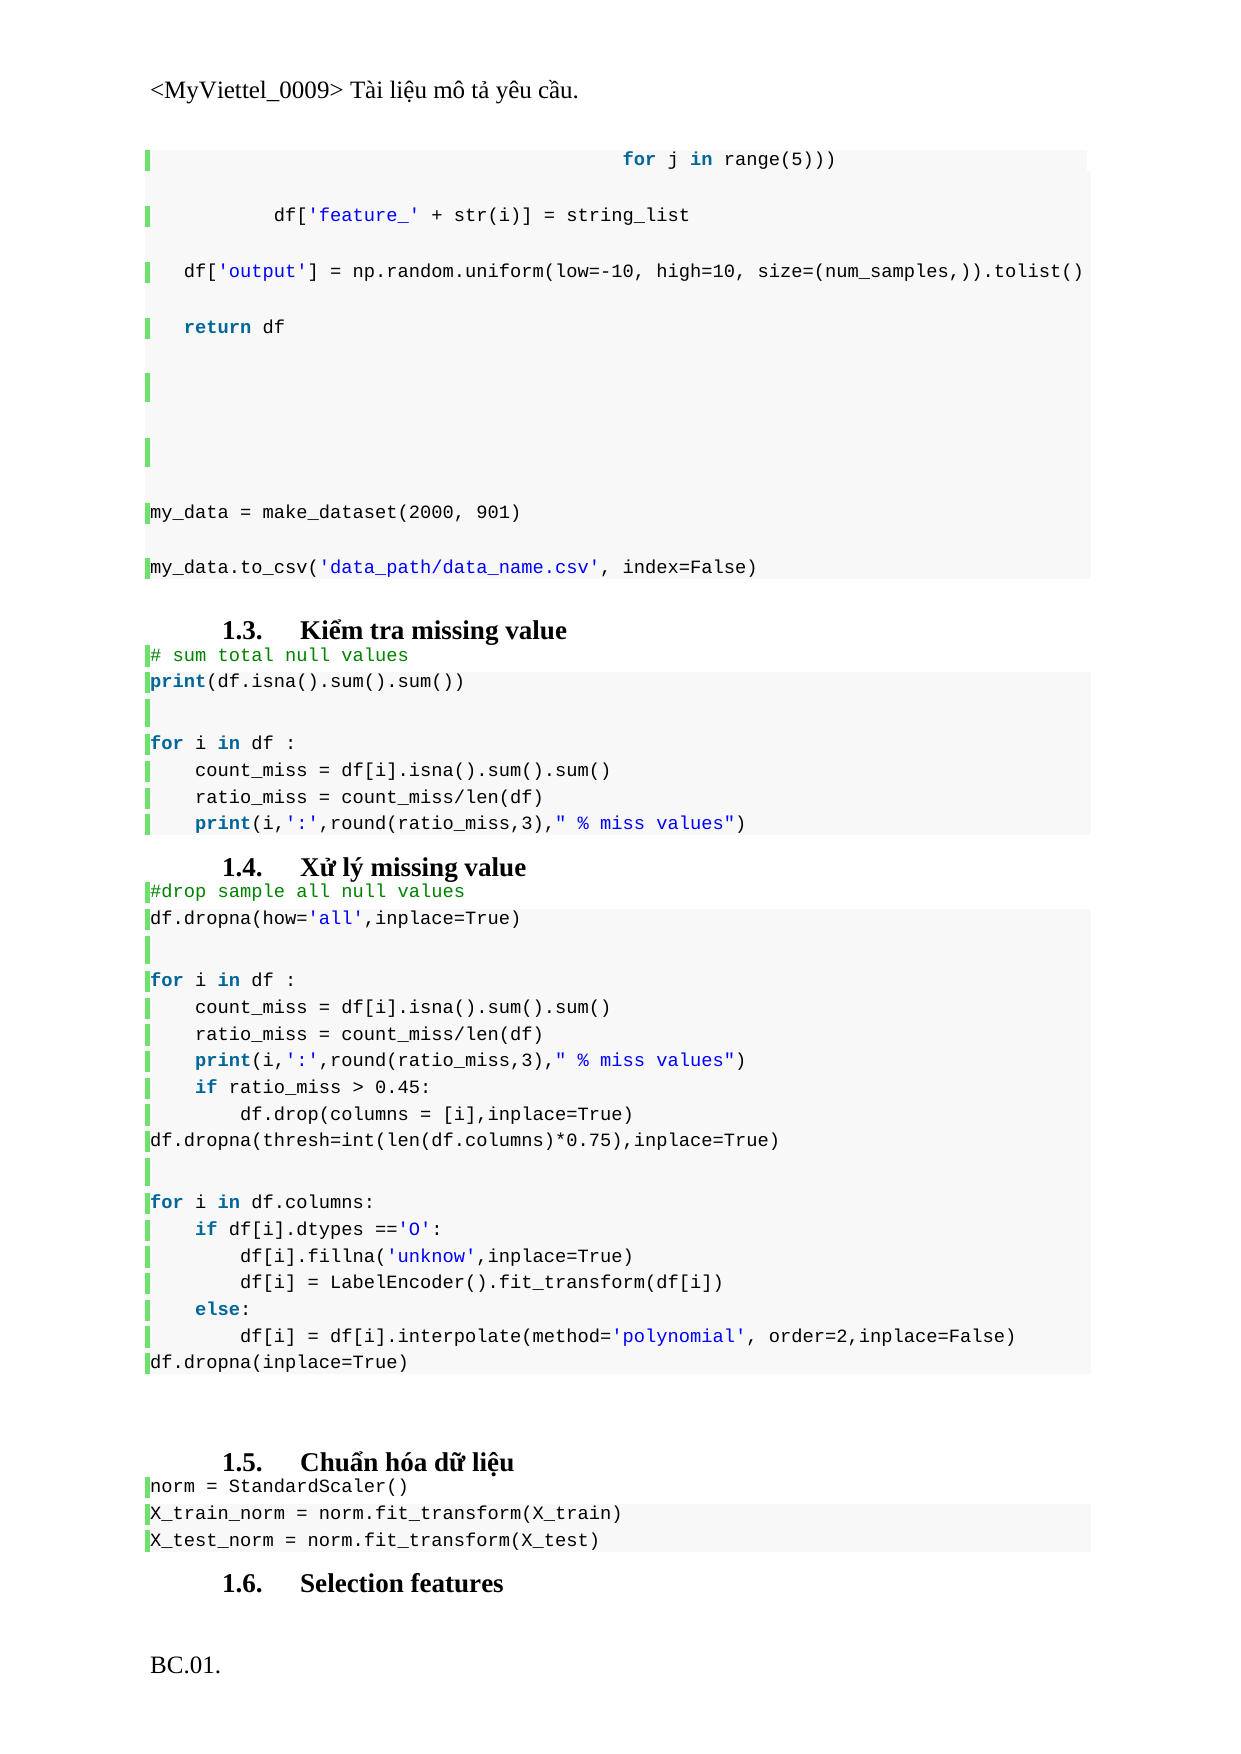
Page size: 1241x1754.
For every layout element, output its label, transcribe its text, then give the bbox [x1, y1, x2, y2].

text df['feature_' + str(i)] = string_list [150, 206, 1091, 227]
text df[i].fillna('unknow',inplace=True) [150, 1246, 1091, 1268]
text print(df.isna().sum().sum()) [150, 672, 1091, 693]
text return df [145, 317, 1091, 339]
text else: [150, 1300, 1091, 1321]
text # sum total null values [150, 645, 1087, 667]
text df['output'] = np.random.uniform(low=-10, high=10, size=(num_samples,)).tolist() [150, 262, 1091, 283]
subtitle Kiểm tra missing value [262, 614, 1087, 645]
subtitle Xử lý missing value [262, 851, 1087, 882]
text count_miss = df[i].isna().sum().sum() [150, 998, 1091, 1019]
text if ratio_miss > 0.45: [150, 1078, 1091, 1099]
text df.drop(columns = [i],inplace=True) [150, 1104, 1091, 1126]
text ratio_miss = count_miss/len(df) [145, 787, 1091, 809]
text X_test_norm = norm.fit_transform(X_test) [150, 1530, 1091, 1552]
text my_data.to_csv('data_path/data_name.csv', index=False) [150, 558, 1091, 579]
text print(i,':',round(ratio_miss,3)," % miss values") [150, 1051, 1091, 1072]
text #drop sample all null values [150, 882, 1087, 903]
subtitle Chuẩn hóa dữ liệu [262, 1446, 1087, 1477]
text df.dropna(how='all',inplace=True) [150, 909, 1091, 930]
text df[i] = LabelEncoder().fit_transform(df[i]) [150, 1273, 1091, 1294]
text for i in df.columns: [150, 1193, 1091, 1214]
text norm = StandardScaler() [150, 1477, 1087, 1498]
subtitle Selection features [262, 1567, 1087, 1598]
text X_train_norm = norm.fit_transform(X_train) [150, 1504, 1091, 1525]
text print(i,':',round(ratio_miss,3)," % miss values") [150, 814, 1091, 835]
text for i in df : [150, 734, 1091, 755]
text df.dropna(thresh=int(len(df.columns)*0.75),inplace=True) [150, 1131, 1091, 1152]
text count_miss = df[i].isna().sum().sum() [150, 761, 1091, 782]
text df.dropna(inplace=True) [150, 1353, 1091, 1374]
text if df[i].dtypes =='O': [150, 1220, 1091, 1241]
text ratio_miss = count_miss/len(df) [150, 1024, 1091, 1046]
text df[i] = df[i].interpolate(method='polynomial', order=2,inplace=False) [150, 1326, 1091, 1348]
text for i in df : [150, 971, 1091, 992]
text for j in range(5))) [150, 150, 1087, 171]
text my_data = make_dataset(2000, 901) [145, 502, 1091, 524]
